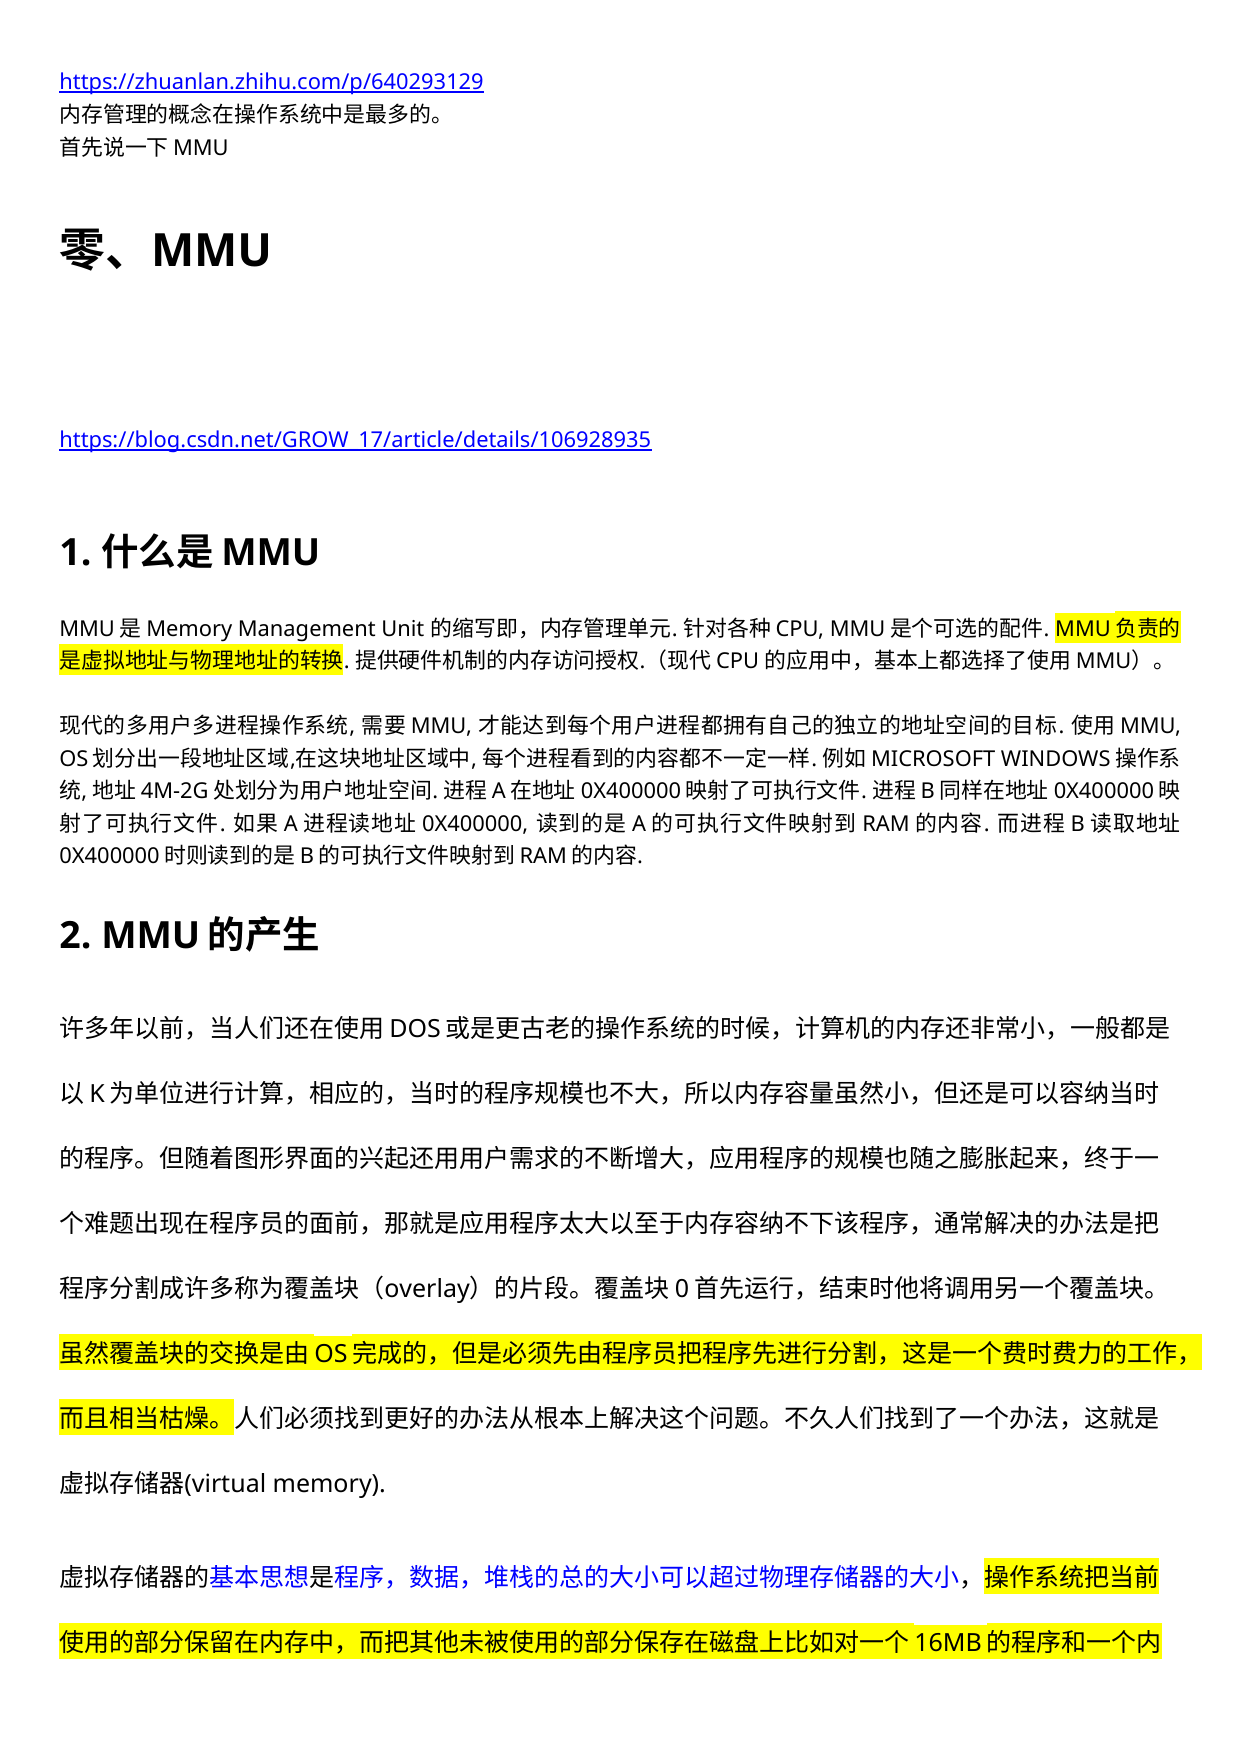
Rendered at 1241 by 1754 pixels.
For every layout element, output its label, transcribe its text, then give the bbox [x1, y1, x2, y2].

text https://zhuanlan.zhihu.com/p/640293129 [59, 64, 1181, 97]
text MMU是 Memory Management Unit 的缩写即，内存管理单元. 针对各种CPU, MMU是个可选的配件. MMU负责的是虚拟地址与物理地址的转换. 提供硬件机制的内存访问授权.（现代 CPU 的应用中，基本上都选择了使用 MMU）。 [59, 611, 1181, 676]
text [59, 1543, 1181, 1673]
text 现代的多用户多进程操作系统, 需要MMU, 才能达到每个用户进程都拥有自己的独立的地址空间的目标. 使用MMU, OS划分出一段地址区域,在这块地址区域中, 每个进程看到的内容都不一定一样. 例如MICROSOFT WINDOWS操作系统, 地址4M-2G处划分为用户地址空间. 进程A在地址 0X400000映射了可执行文件. 进程B同样在地址 0X400000映射了可执行文件. 如果A进程读地址0X400000, 读到的是A的可执行文件映射到RAM的内容. 而进程B读取地址0X400000时则读到的是B的可执行文件映射到RAM的内容. [59, 708, 1181, 871]
text 首先说一下MMU [59, 129, 1181, 162]
text 许多年以前，当人们还在使用DOS或是更古老的操作系统的时候，计算机的内存还非常小，一般都是以K为单位进行计算，相应的，当时的程序规模也不大，所以内存容量虽然小，但还是可以容纳当时的程序。但随着图形界面的兴起还用用户需求的不断增大，应用程序的规模也随之膨胀起来，终于一个难题出现在程序员的面前，那就是应用程序太大以至于内存容纳不下该程序，通常解决的办法是把程序分割成许多称为覆盖块（overlay）的片段。覆盖块0首先运行，结束时他将调用另一个覆盖块。虽然覆盖块的交换是由OS完成的，但是必须先由程序员把程序先进行分割，这是一个费时费力的工作，而且相当枯燥。人们必须找到更好的办法从根本上解决这个问题。不久人们找到了一个办法，这就是虚拟存储器(virtual memory). [59, 1370, 1181, 1514]
text https://blog.csdn.net/GROW_17/article/details/106928935 [59, 422, 1181, 455]
text 许多年以前，当人们还在使用DOS或是更古老的操作系统的时候，计算机的内存还非常小，一般都是以K为单位进行计算，相应的，当时的程序规模也不大，所以内存容量虽然小，但还是可以容纳当时的程序。但随着图形界面的兴起还用用户需求的不断增大，应用程序的规模也随之膨胀起来，终于一个难题出现在程序员的面前，那就是应用程序太大以至于内存容纳不下该程序，通常解决的办法是把程序分割成许多称为覆盖块（overlay）的片段。覆盖块0首先运行，结束时他将调用另一个覆盖块。虽然覆盖块的交换是由OS完成的，但是必须先由程序员把程序先进行分割，这是一个费时费力的工作，而且相当枯燥。人们必须找到更好的办法从根本上解决这个问题。不久人们找到了一个办法，这就是虚拟存储器(virtual memory). [59, 994, 1181, 1336]
subtitle 零、MMU [59, 197, 1181, 295]
text 内存管理的概念在操作系统中是最多的。 [59, 97, 1181, 129]
subtitle 1. 什么是MMU [59, 517, 1181, 582]
subtitle 2. MMU的产生 [59, 900, 1181, 965]
